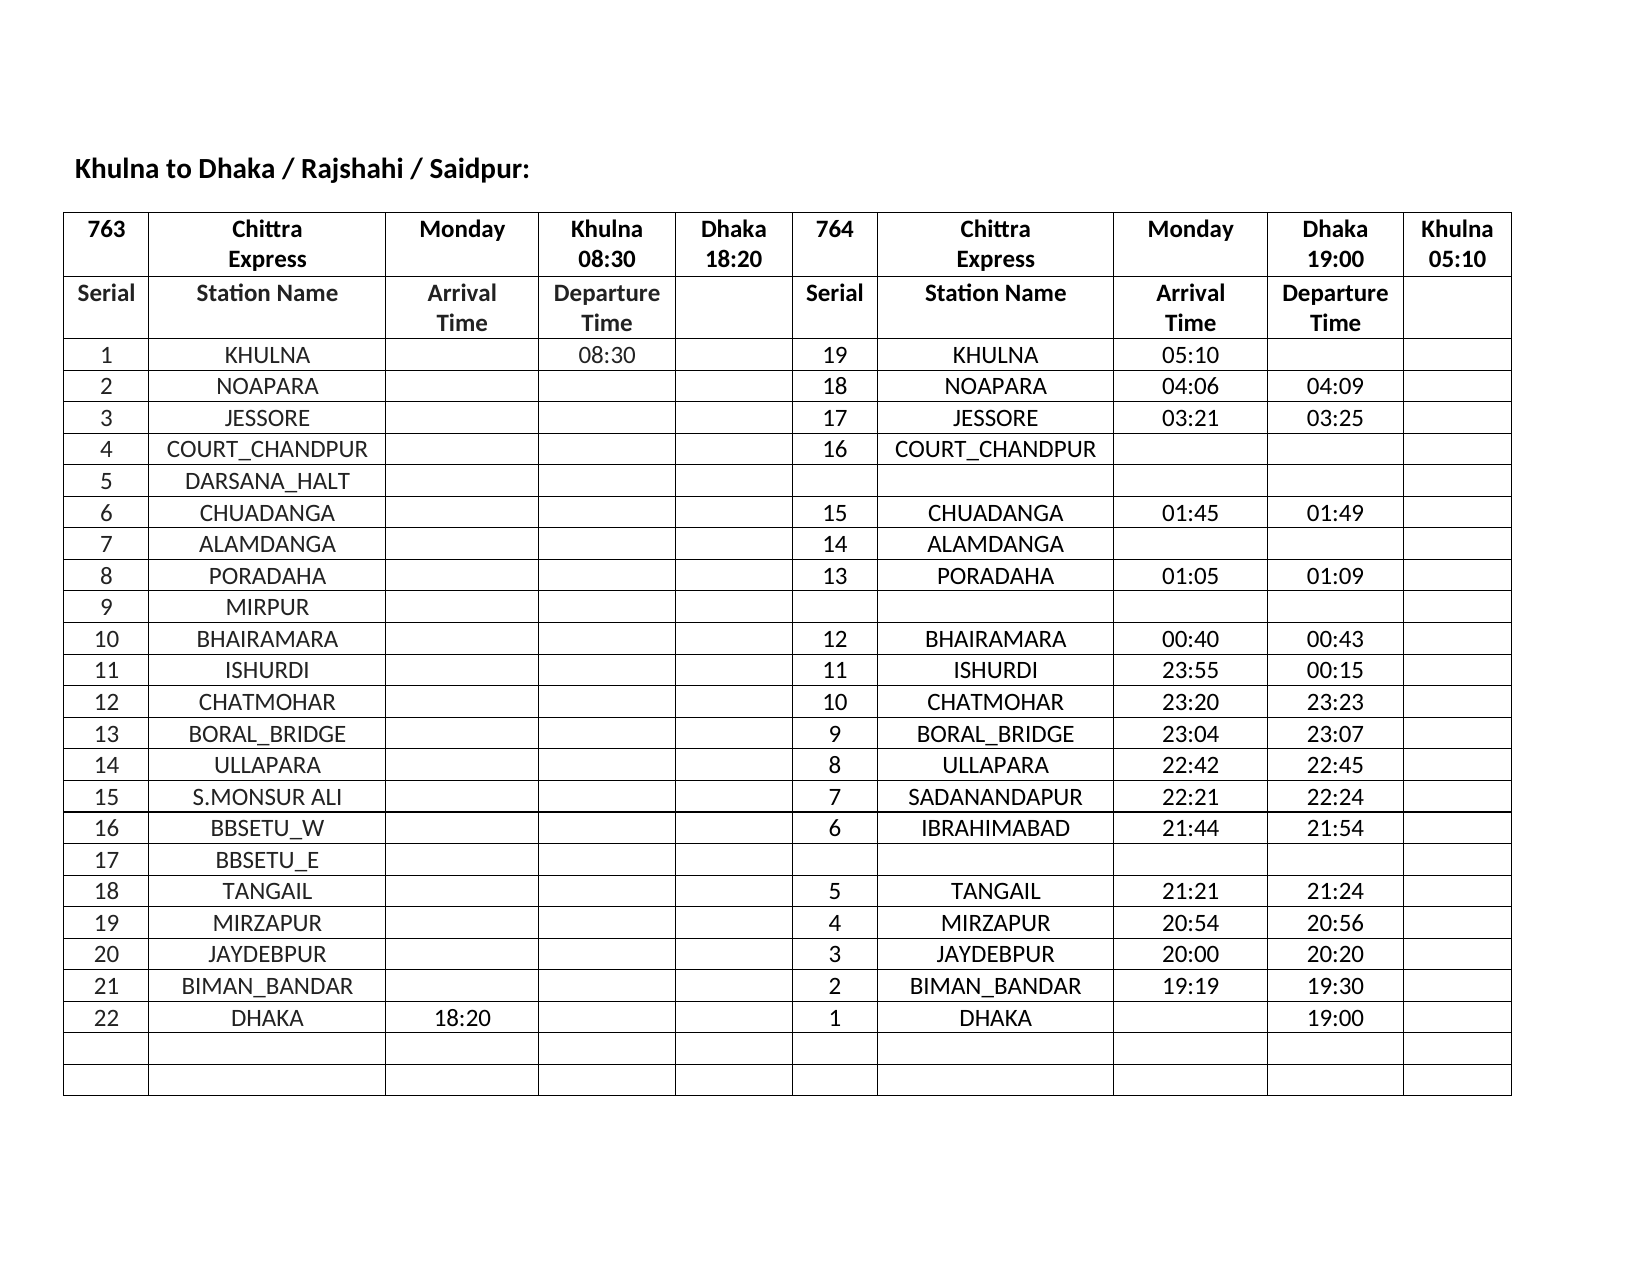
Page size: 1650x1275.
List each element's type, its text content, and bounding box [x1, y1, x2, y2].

table_cell 05:10 [1114, 339, 1267, 369]
table_cell 1 [793, 1002, 877, 1032]
table_cell 23:55 [1114, 655, 1267, 685]
table_cell Station Name [149, 277, 385, 338]
table_cell Station Name [878, 277, 1113, 338]
table_cell [1268, 1033, 1403, 1063]
table_cell [1404, 718, 1511, 748]
table_cell ISHURDI [878, 655, 1113, 685]
table_cell [386, 528, 538, 559]
table_cell [676, 497, 792, 527]
table_cell 7 [64, 528, 148, 559]
table_cell 13 [793, 560, 877, 590]
table_cell [1404, 591, 1511, 622]
table_cell ISHURDI [149, 655, 385, 685]
table_cell 10 [793, 686, 877, 717]
table_cell 3 [64, 402, 148, 433]
table_cell [386, 970, 538, 1001]
table_cell [1404, 623, 1511, 653]
table_cell 00:15 [1268, 655, 1403, 685]
table_cell [386, 781, 538, 811]
table_cell 6 [64, 497, 148, 527]
table_cell 9 [793, 718, 877, 748]
table_cell [64, 1065, 148, 1095]
table_cell 19:19 [1114, 970, 1267, 1001]
table_header 764 [793, 213, 877, 276]
table_cell [676, 402, 792, 433]
table_cell [149, 1033, 385, 1063]
table_cell [539, 1002, 675, 1032]
table_cell [386, 718, 538, 748]
table_cell [386, 402, 538, 433]
table_cell [1404, 277, 1511, 338]
table_cell [676, 813, 792, 843]
table_cell JAYDEBPUR [149, 939, 385, 969]
table_cell [539, 781, 675, 811]
table_cell SADANANDAPUR [878, 781, 1113, 811]
text Khulna to Dhaka / Rajshahi / Saidpur: [75, 150, 1500, 186]
table_cell 03:25 [1268, 402, 1403, 433]
table_cell [1404, 781, 1511, 811]
table_cell [878, 1065, 1113, 1095]
table_cell [1268, 339, 1403, 369]
table_cell [676, 1065, 792, 1095]
table_cell 16 [64, 813, 148, 843]
table_cell [793, 844, 877, 874]
table_cell [1114, 1033, 1267, 1063]
table_cell [386, 876, 538, 906]
table_cell [1114, 1002, 1267, 1032]
table_cell [539, 402, 675, 433]
table_cell 12 [793, 623, 877, 653]
table_cell [539, 749, 675, 780]
table_cell [1404, 876, 1511, 906]
table_cell [1268, 591, 1403, 622]
table_cell 01:05 [1114, 560, 1267, 590]
table_cell 2 [64, 371, 148, 401]
table_cell COURT_CHANDPUR [149, 434, 385, 464]
table_cell 19 [64, 907, 148, 938]
table_cell [386, 560, 538, 590]
table_cell 01:45 [1114, 497, 1267, 527]
table_cell 21:24 [1268, 876, 1403, 906]
table_header Monday [386, 213, 538, 276]
table_cell [676, 371, 792, 401]
table_cell [1114, 465, 1267, 496]
table_cell [1404, 465, 1511, 496]
table_cell [386, 844, 538, 874]
table_cell 22 [64, 1002, 148, 1032]
table_cell 21:54 [1268, 813, 1403, 843]
table_cell [539, 876, 675, 906]
table_cell 23:20 [1114, 686, 1267, 717]
table_cell [676, 749, 792, 780]
table_cell [1268, 844, 1403, 874]
table_cell 4 [64, 434, 148, 464]
table_cell [1404, 1033, 1511, 1063]
table_cell 23:07 [1268, 718, 1403, 748]
table_cell [676, 655, 792, 685]
table_cell [1404, 1002, 1511, 1032]
table_cell BORAL_BRIDGE [149, 718, 385, 748]
table_cell 08:30 [539, 339, 675, 369]
table_cell 7 [793, 781, 877, 811]
table_cell 00:40 [1114, 623, 1267, 653]
table_cell [1404, 686, 1511, 717]
table_cell PORADAHA [149, 560, 385, 590]
table_cell 14 [793, 528, 877, 559]
table_cell 01:49 [1268, 497, 1403, 527]
table_cell 3 [793, 939, 877, 969]
table_cell [386, 939, 538, 969]
table_cell 21:44 [1114, 813, 1267, 843]
table_cell BHAIRAMARA [878, 623, 1113, 653]
table_cell [539, 970, 675, 1001]
table_cell 21 [64, 970, 148, 1001]
table_cell [386, 1033, 538, 1063]
table_cell TANGAIL [878, 876, 1113, 906]
table_cell 20:54 [1114, 907, 1267, 938]
table_cell 20:20 [1268, 939, 1403, 969]
table_cell 20:56 [1268, 907, 1403, 938]
table_cell ULLAPARA [149, 749, 385, 780]
table_cell [539, 686, 675, 717]
table_cell 21:21 [1114, 876, 1267, 906]
table_cell CHUADANGA [149, 497, 385, 527]
table_cell [676, 844, 792, 874]
table_cell [1404, 528, 1511, 559]
table_cell [676, 623, 792, 653]
table_cell [539, 560, 675, 590]
table_cell [539, 528, 675, 559]
table_cell 22:21 [1114, 781, 1267, 811]
table_cell 17 [793, 402, 877, 433]
table_cell KHULNA [878, 339, 1113, 369]
table_cell 15 [793, 497, 877, 527]
table_cell [386, 907, 538, 938]
table_cell CHATMOHAR [878, 686, 1113, 717]
table_cell 01:09 [1268, 560, 1403, 590]
table_cell COURT_CHANDPUR [878, 434, 1113, 464]
table_cell 19 [793, 339, 877, 369]
table_cell Arrival Time [1114, 277, 1267, 338]
table_cell [386, 1065, 538, 1095]
table_cell [878, 844, 1113, 874]
table_cell [539, 813, 675, 843]
table_cell 13 [64, 718, 148, 748]
table_cell NOAPARA [149, 371, 385, 401]
table_cell 12 [64, 686, 148, 717]
table_cell [1404, 1065, 1511, 1095]
table_cell [676, 876, 792, 906]
table_cell 03:21 [1114, 402, 1267, 433]
table_cell 22:42 [1114, 749, 1267, 780]
table_cell DARSANA_HALT [149, 465, 385, 496]
table_header Chittra Express [149, 213, 385, 276]
table_cell [1404, 497, 1511, 527]
table_cell MIRZAPUR [878, 907, 1113, 938]
table_cell 5 [64, 465, 148, 496]
table_cell ALAMDANGA [149, 528, 385, 559]
table_cell [676, 1002, 792, 1032]
table_header Dhaka 18:20 [676, 213, 792, 276]
table_cell 00:43 [1268, 623, 1403, 653]
table_cell 2 [793, 970, 877, 1001]
table_cell 19:30 [1268, 970, 1403, 1001]
table_cell [1114, 844, 1267, 874]
table_cell 04:09 [1268, 371, 1403, 401]
table_cell [676, 591, 792, 622]
table_cell [878, 591, 1113, 622]
table_cell [676, 907, 792, 938]
table_cell BIMAN_BANDAR [878, 970, 1113, 1001]
table_cell [386, 434, 538, 464]
table_header Dhaka 19:00 [1268, 213, 1403, 276]
table_cell [1268, 1065, 1403, 1095]
table_cell 04:06 [1114, 371, 1267, 401]
table_cell 6 [793, 813, 877, 843]
table_cell [1268, 434, 1403, 464]
table_cell [386, 591, 538, 622]
table_cell [1114, 528, 1267, 559]
table_cell [1114, 434, 1267, 464]
table_cell [676, 528, 792, 559]
table_cell [676, 939, 792, 969]
table_cell NOAPARA [878, 371, 1113, 401]
table_header Chittra Express [878, 213, 1113, 276]
table_cell 20 [64, 939, 148, 969]
table_cell 8 [793, 749, 877, 780]
table_cell [1404, 402, 1511, 433]
table_cell DHAKA [878, 1002, 1113, 1032]
table_cell JESSORE [878, 402, 1113, 433]
table_cell 10 [64, 623, 148, 653]
table_cell [386, 813, 538, 843]
table_cell Serial [64, 277, 148, 338]
table_cell 20:00 [1114, 939, 1267, 969]
table_cell [539, 907, 675, 938]
table_cell [878, 1033, 1113, 1063]
table_cell 18 [793, 371, 877, 401]
table_cell [386, 497, 538, 527]
table_cell Serial [793, 277, 877, 338]
table_cell JAYDEBPUR [878, 939, 1113, 969]
table_cell 18:20 [386, 1002, 538, 1032]
table_cell [386, 686, 538, 717]
table_cell [539, 497, 675, 527]
table_cell CHATMOHAR [149, 686, 385, 717]
table_cell CHUADANGA [878, 497, 1113, 527]
table_cell [676, 560, 792, 590]
table_cell [149, 1065, 385, 1095]
table_cell [676, 970, 792, 1001]
table_cell S.MONSUR ALI [149, 781, 385, 811]
table_cell [539, 623, 675, 653]
table_cell [386, 655, 538, 685]
table_cell [1268, 528, 1403, 559]
table_cell 15 [64, 781, 148, 811]
table_cell [676, 781, 792, 811]
table_cell [539, 465, 675, 496]
table_cell [539, 718, 675, 748]
table_cell [1268, 465, 1403, 496]
table_cell JESSORE [149, 402, 385, 433]
table_cell [793, 591, 877, 622]
table_cell 22:24 [1268, 781, 1403, 811]
table_cell 1 [64, 339, 148, 369]
table_cell [539, 371, 675, 401]
table_cell Arrival Time [386, 277, 538, 338]
table_cell KHULNA [149, 339, 385, 369]
table_header Khulna 08:30 [539, 213, 675, 276]
table_cell [1404, 560, 1511, 590]
table_cell 19:00 [1268, 1002, 1403, 1032]
table_cell [676, 339, 792, 369]
table_cell MIRPUR [149, 591, 385, 622]
table_cell 16 [793, 434, 877, 464]
table_cell [793, 1033, 877, 1063]
table_cell PORADAHA [878, 560, 1113, 590]
table_cell [386, 749, 538, 780]
table_cell [1404, 371, 1511, 401]
table_cell 17 [64, 844, 148, 874]
table_cell BIMAN_BANDAR [149, 970, 385, 1001]
table_cell 14 [64, 749, 148, 780]
table_cell 8 [64, 560, 148, 590]
table_header 763 [64, 213, 148, 276]
table_cell [1114, 591, 1267, 622]
table_cell IBRAHIMABAD [878, 813, 1113, 843]
table_cell 4 [793, 907, 877, 938]
table_cell [676, 718, 792, 748]
table_cell [1404, 939, 1511, 969]
table_cell [676, 277, 792, 338]
table_cell [64, 1033, 148, 1063]
table_cell [1404, 339, 1511, 369]
table_cell 11 [793, 655, 877, 685]
table_cell [793, 1065, 877, 1095]
table_cell 23:23 [1268, 686, 1403, 717]
table_cell [1404, 844, 1511, 874]
table_cell [676, 434, 792, 464]
table_header Khulna 05:10 [1404, 213, 1511, 276]
table_cell [676, 1033, 792, 1063]
table_cell 11 [64, 655, 148, 685]
table_cell [539, 655, 675, 685]
table_cell [793, 465, 877, 496]
table_cell [386, 465, 538, 496]
table_cell [539, 844, 675, 874]
table_cell 18 [64, 876, 148, 906]
table_cell BBSETU_E [149, 844, 385, 874]
table_cell [1404, 813, 1511, 843]
table_cell [539, 1065, 675, 1095]
table_cell [1404, 970, 1511, 1001]
table_cell [1404, 907, 1511, 938]
table_cell DHAKA [149, 1002, 385, 1032]
table_cell 5 [793, 876, 877, 906]
table_cell ALAMDANGA [878, 528, 1113, 559]
table_cell [1404, 434, 1511, 464]
table_cell [676, 686, 792, 717]
table_cell [878, 465, 1113, 496]
table_cell [539, 939, 675, 969]
table_cell BHAIRAMARA [149, 623, 385, 653]
table_cell [676, 465, 792, 496]
table_cell ULLAPARA [878, 749, 1113, 780]
table_header Monday [1114, 213, 1267, 276]
table_cell [539, 1033, 675, 1063]
table_cell 23:04 [1114, 718, 1267, 748]
table_cell 22:45 [1268, 749, 1403, 780]
table_cell [386, 339, 538, 369]
table_cell Departure Time [1268, 277, 1403, 338]
table_cell 9 [64, 591, 148, 622]
table_cell [1404, 749, 1511, 780]
table_cell BBSETU_W [149, 813, 385, 843]
table_cell [1114, 1065, 1267, 1095]
table_cell Departure Time [539, 277, 675, 338]
table_cell MIRZAPUR [149, 907, 385, 938]
table_cell [386, 371, 538, 401]
table_cell BORAL_BRIDGE [878, 718, 1113, 748]
table_cell [386, 623, 538, 653]
table_cell [539, 434, 675, 464]
table_cell TANGAIL [149, 876, 385, 906]
table_cell [539, 591, 675, 622]
table_cell [1404, 655, 1511, 685]
